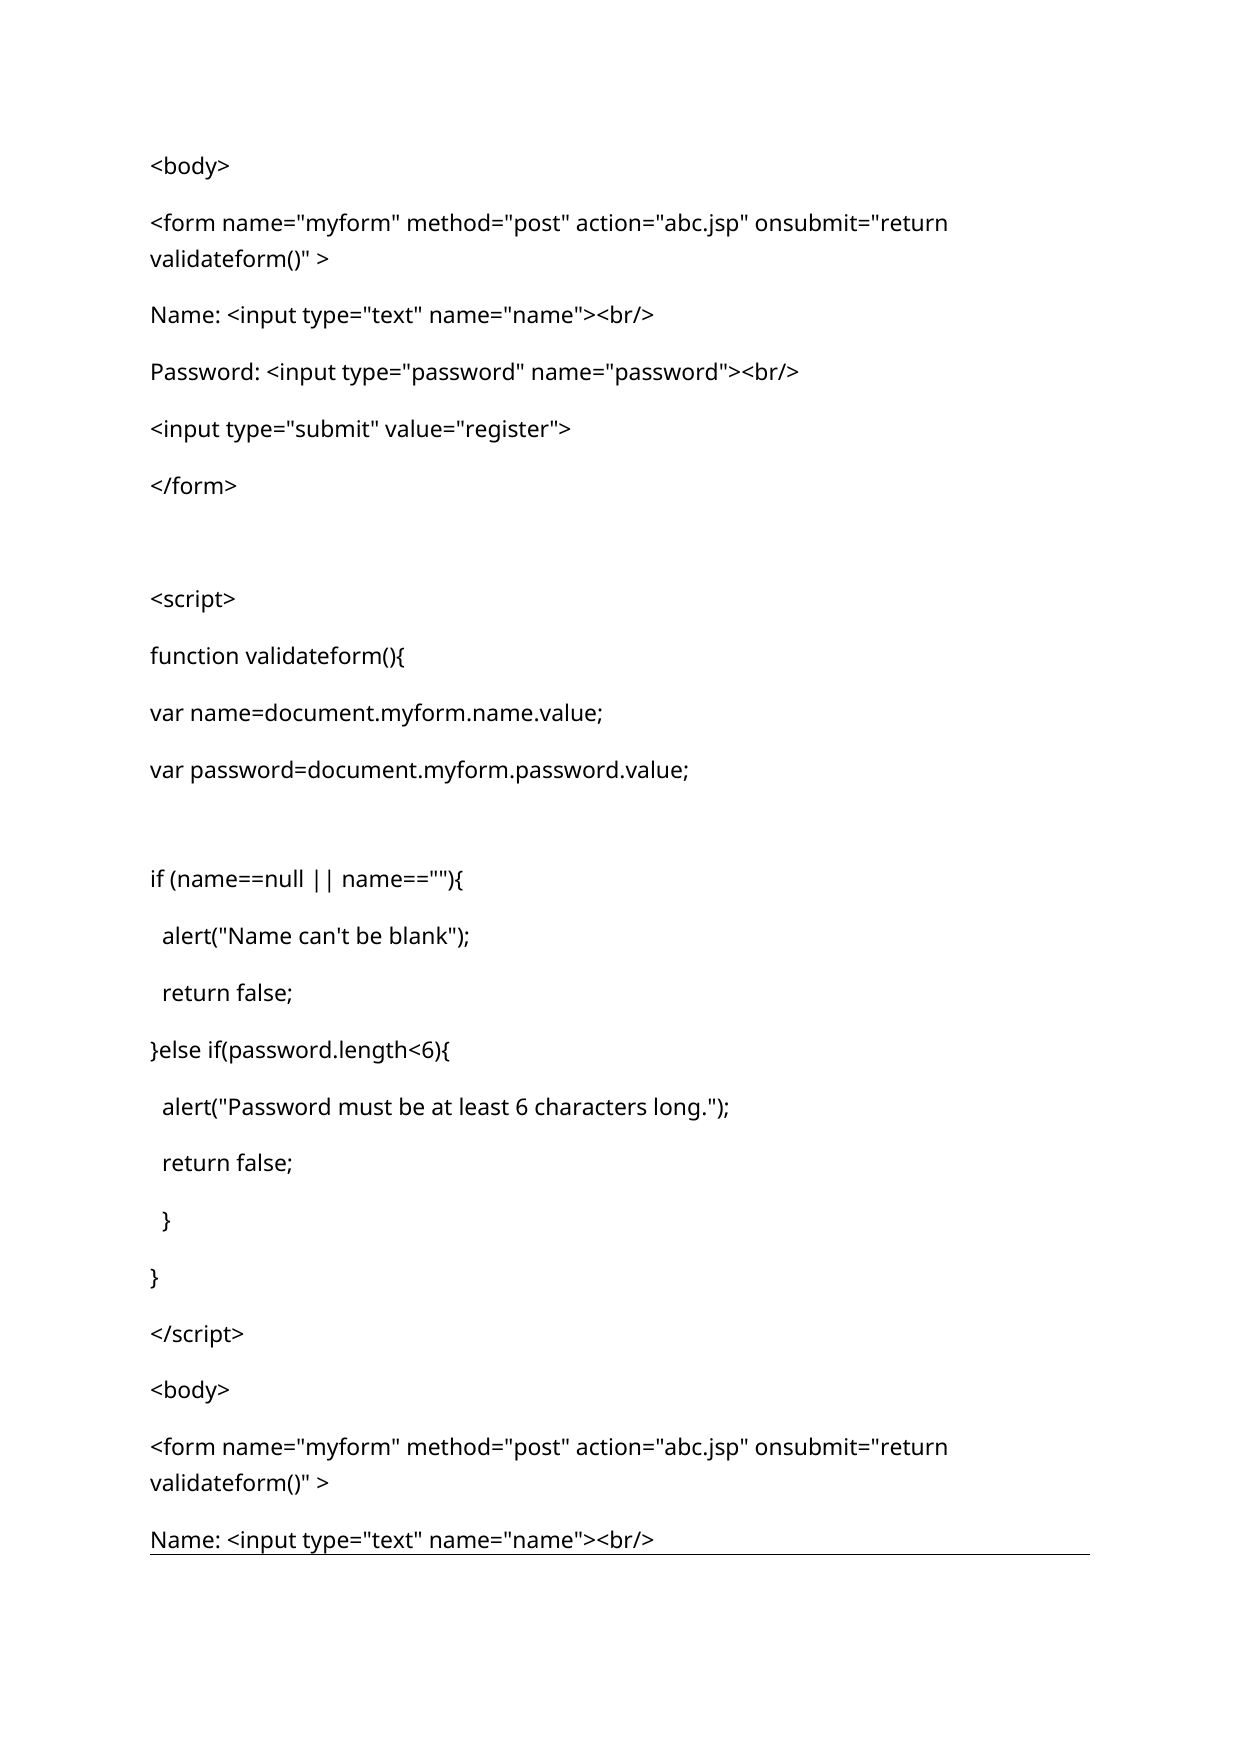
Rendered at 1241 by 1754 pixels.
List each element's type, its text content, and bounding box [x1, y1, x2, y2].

text Name: <input type="text" name="name"><br/> [150, 299, 1090, 331]
text Password: <input type="password" name="password"><br/> [150, 356, 1090, 387]
text } [150, 1204, 1090, 1235]
text <form name="myform" method="post" action="abc.jsp" onsubmit="return validateform()" > [150, 207, 1090, 274]
text <body> [150, 1374, 1090, 1406]
text } [150, 1261, 1090, 1292]
text alert("Password must be at least 6 characters long."); [150, 1091, 1090, 1122]
text <form name="myform" method="post" action="abc.jsp" onsubmit="return validateform()" > [150, 1431, 1090, 1498]
text var name=document.myform.name.value; [150, 697, 1090, 728]
text <body> [150, 150, 1090, 181]
text if (name==null || name==""){ [150, 863, 1090, 895]
text return false; [150, 1147, 1090, 1178]
text var password=document.myform.password.value; [150, 754, 1090, 785]
text }else if(password.length<6){ [150, 1034, 1090, 1065]
text alert("Name can't be blank"); [150, 920, 1090, 951]
text Name: <input type="text" name="name"><br/> [150, 1524, 1090, 1554]
text <script> [150, 583, 1090, 614]
text <input type="submit" value="register"> [150, 413, 1090, 444]
text </script> [150, 1318, 1090, 1349]
text function validateform(){ [150, 640, 1090, 671]
text return false; [150, 977, 1090, 1008]
text </form> [150, 470, 1090, 501]
